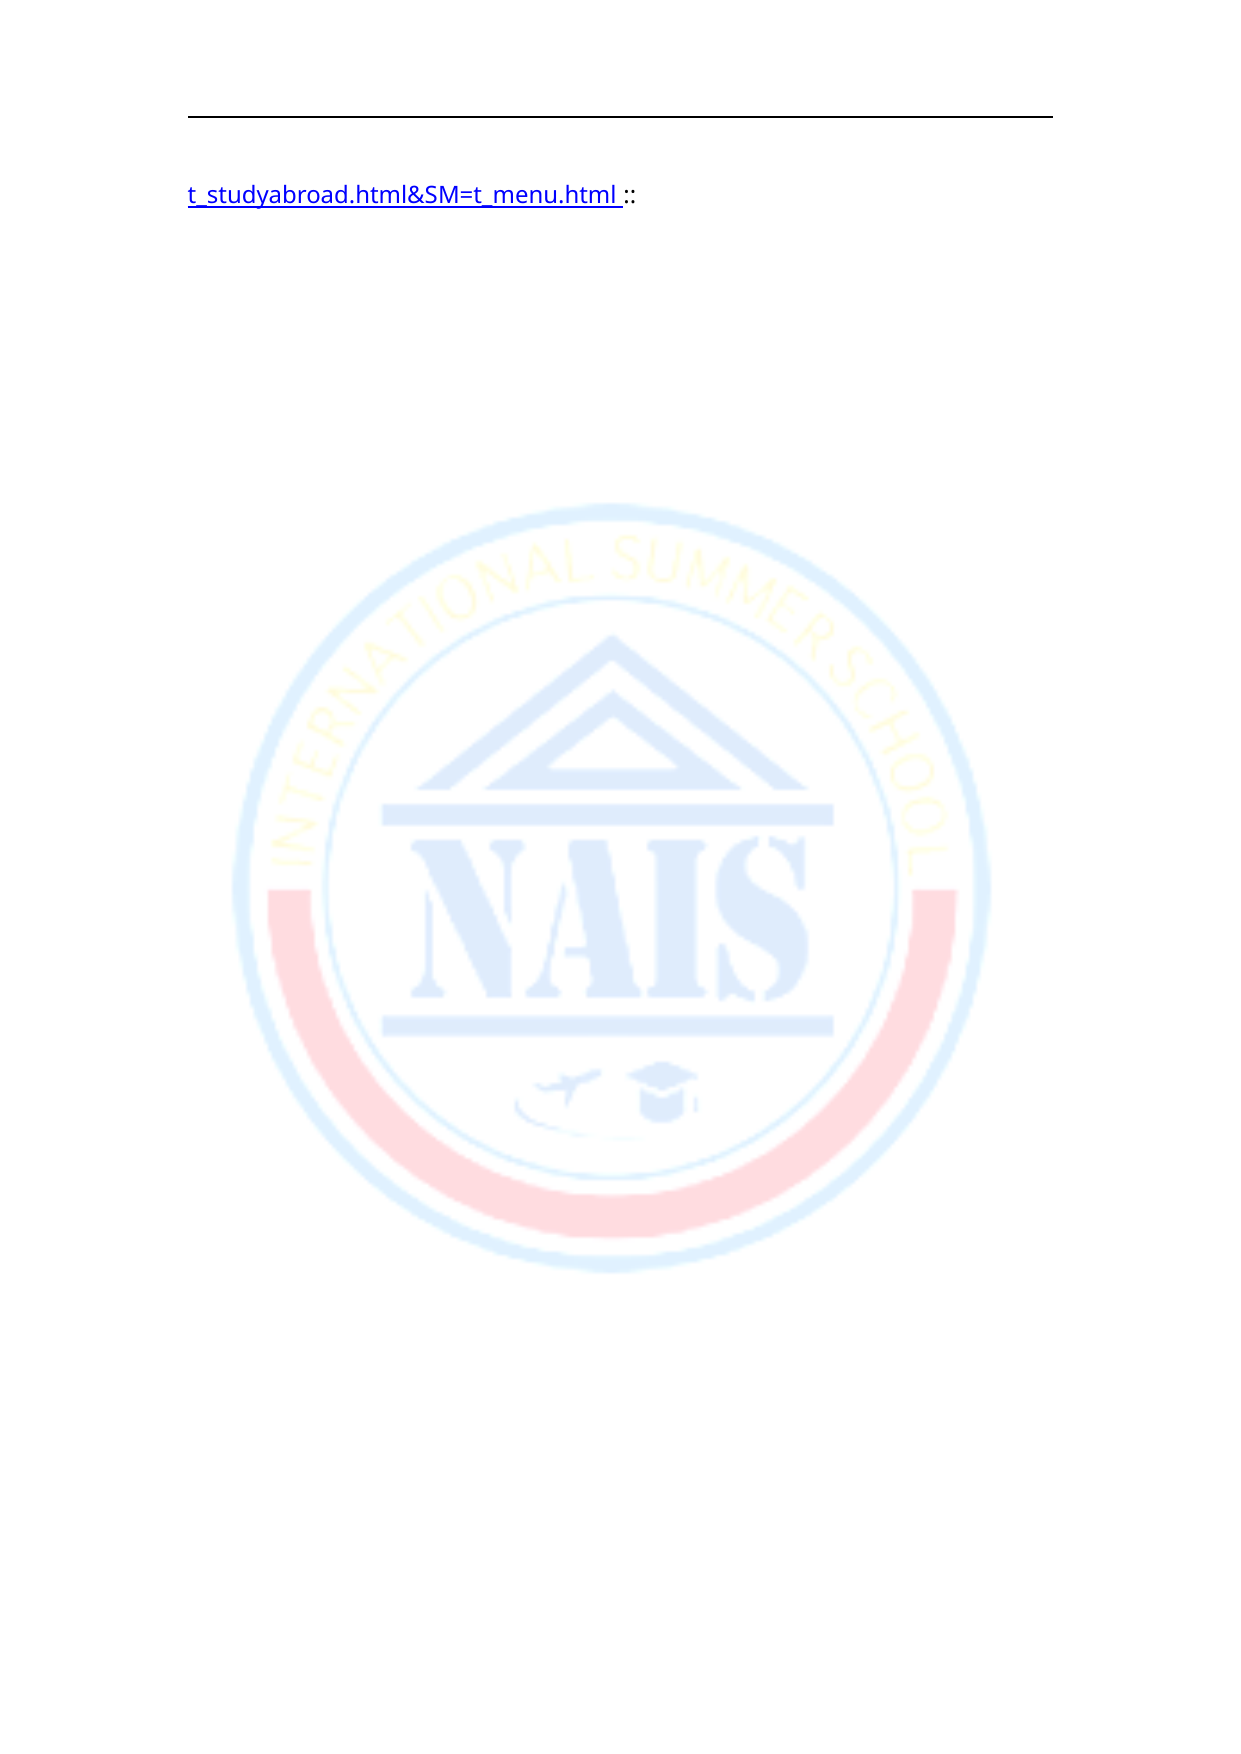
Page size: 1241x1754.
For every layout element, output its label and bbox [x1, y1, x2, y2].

text [187, 162, 1053, 227]
